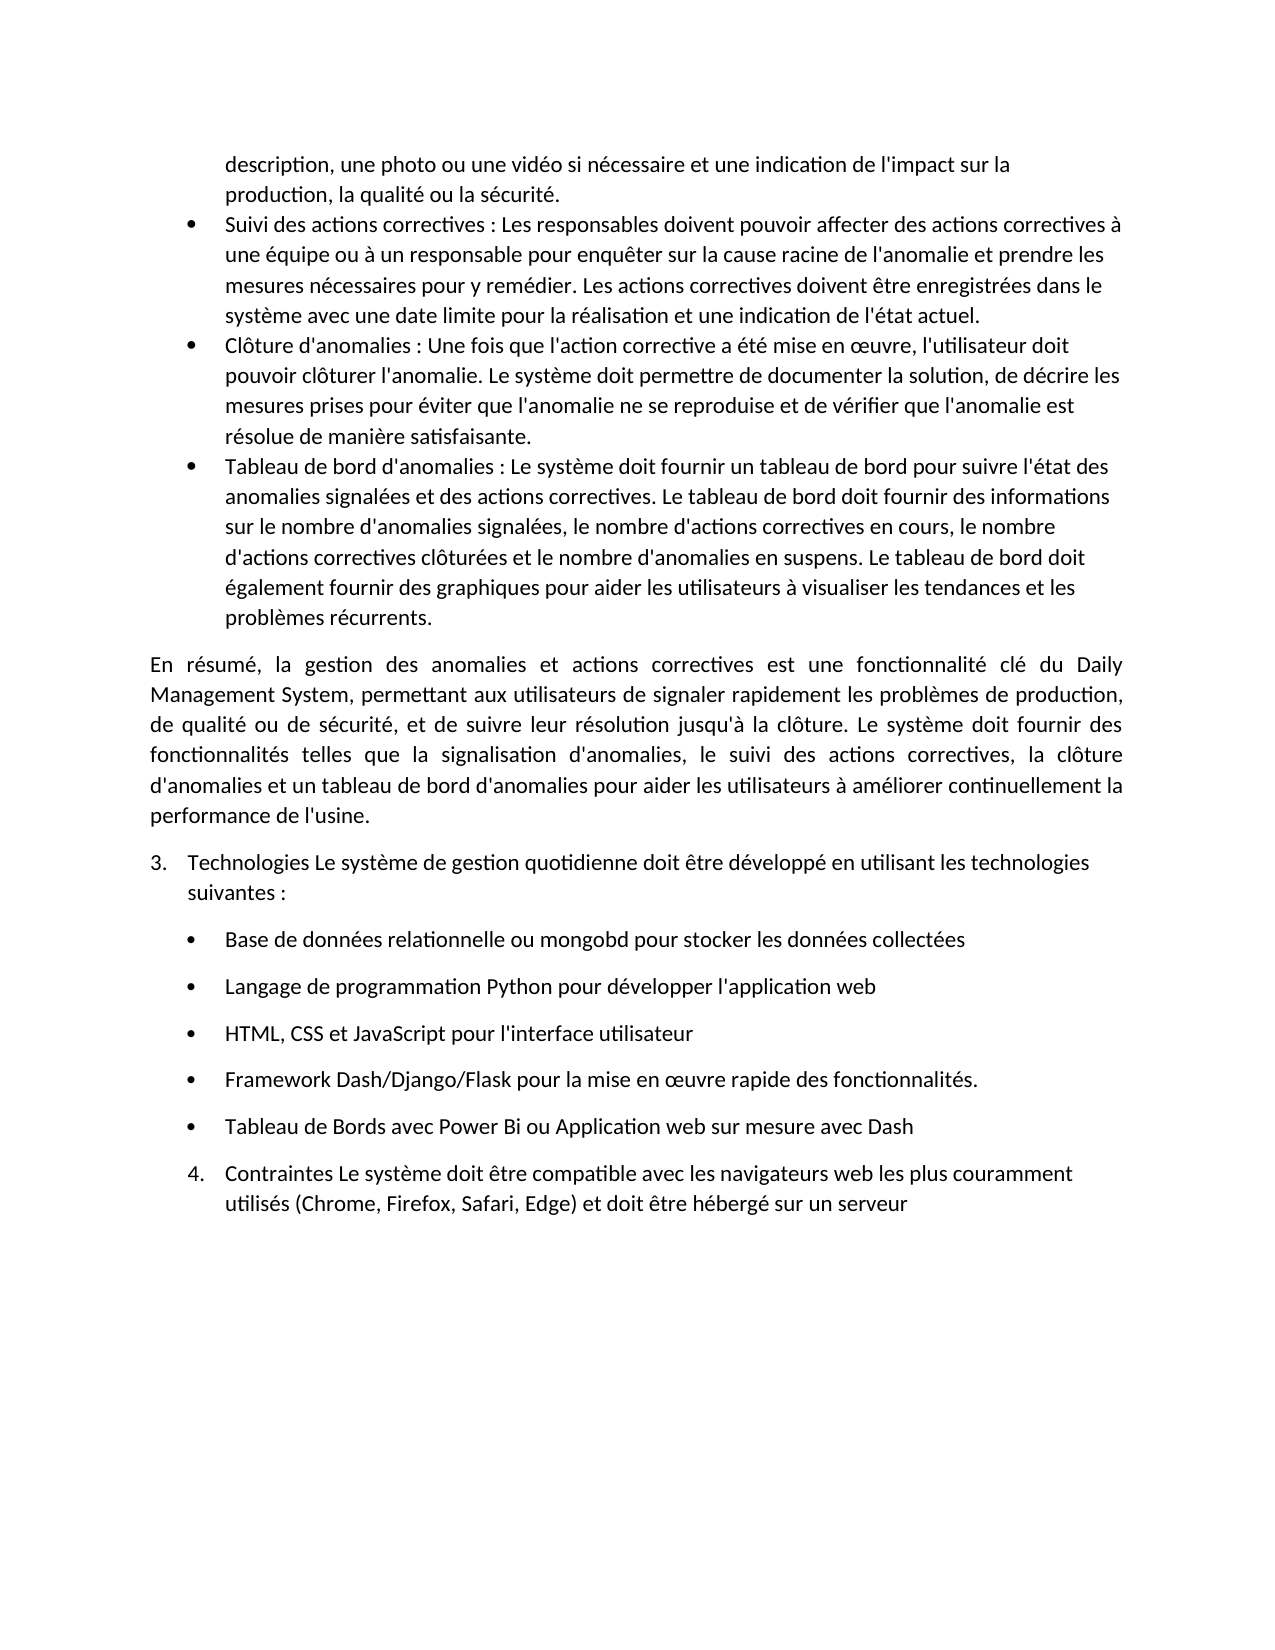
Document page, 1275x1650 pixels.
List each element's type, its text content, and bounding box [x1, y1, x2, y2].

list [187, 150, 1125, 208]
text En résumé, la gestion des anomalies et actions correctives est une fonctionnalité clé du Daily Management System, permettant aux utilisateurs de signaler rapidement les problèmes de production, de qualité ou de sécurité, et de suivre leur résolution jusqu'à la clôture. Le système doit fournir des fonctionnalités telles que la signalisation d'anomalies, le suivi des actions correctives, la clôture d'anomalies et un tableau de bord d'anomalies pour aider les utilisateurs à améliorer continuellement la performance de l'usine. [150, 650, 1125, 829]
list Framework Dash/Django/Flask pour la mise en œuvre rapide des fonctionnalités. [187, 1066, 1125, 1094]
list Tableau de Bords avec Power Bi ou Application web sur mesure avec Dash [187, 1112, 1125, 1141]
list Contraintes Le système doit être compatible avec les navigateurs web les plus couramment utilisés (Chrome, Firefox, Safari, Edge) et doit être hébergé sur un serveur [187, 1159, 1125, 1218]
list Technologies Le système de gestion quotidienne doit être développé en utilisant les technologies suivantes : [150, 848, 1125, 906]
list Tableau de bord d'anomalies : Le système doit fournir un tableau de bord pour suivre l'état des anomalies signalées et des actions correctives. Le tableau de bord doit fournir des informations sur le nombre d'anomalies signalées, le nombre d'actions correctives en cours, le nombre d'actions correctives clôturées et le nombre d'anomalies en suspens. Le tableau de bord doit également fournir des graphiques pour aider les utilisateurs à visualiser les tendances et les problèmes récurrents. [187, 452, 1125, 631]
list Base de données relationnelle ou mongobd pour stocker les données collectées [187, 925, 1125, 953]
list Suivi des actions correctives : Les responsables doivent pouvoir affecter des actions correctives à une équipe ou à un responsable pour enquêter sur la cause racine de l'anomalie et prendre les mesures nécessaires pour y remédier. Les actions correctives doivent être enregistrées dans le système avec une date limite pour la réalisation et une indication de l'état actuel. [187, 210, 1125, 329]
list HTML, CSS et JavaScript pour l'interface utilisateur [187, 1019, 1125, 1047]
list Clôture d'anomalies : Une fois que l'action corrective a été mise en œuvre, l'utilisateur doit pouvoir clôturer l'anomalie. Le système doit permettre de documenter la solution, de décrire les mesures prises pour éviter que l'anomalie ne se reproduise et de vérifier que l'anomalie est résolue de manière satisfaisante. [187, 331, 1125, 450]
list Langage de programmation Python pour développer l'application web [187, 972, 1125, 1000]
